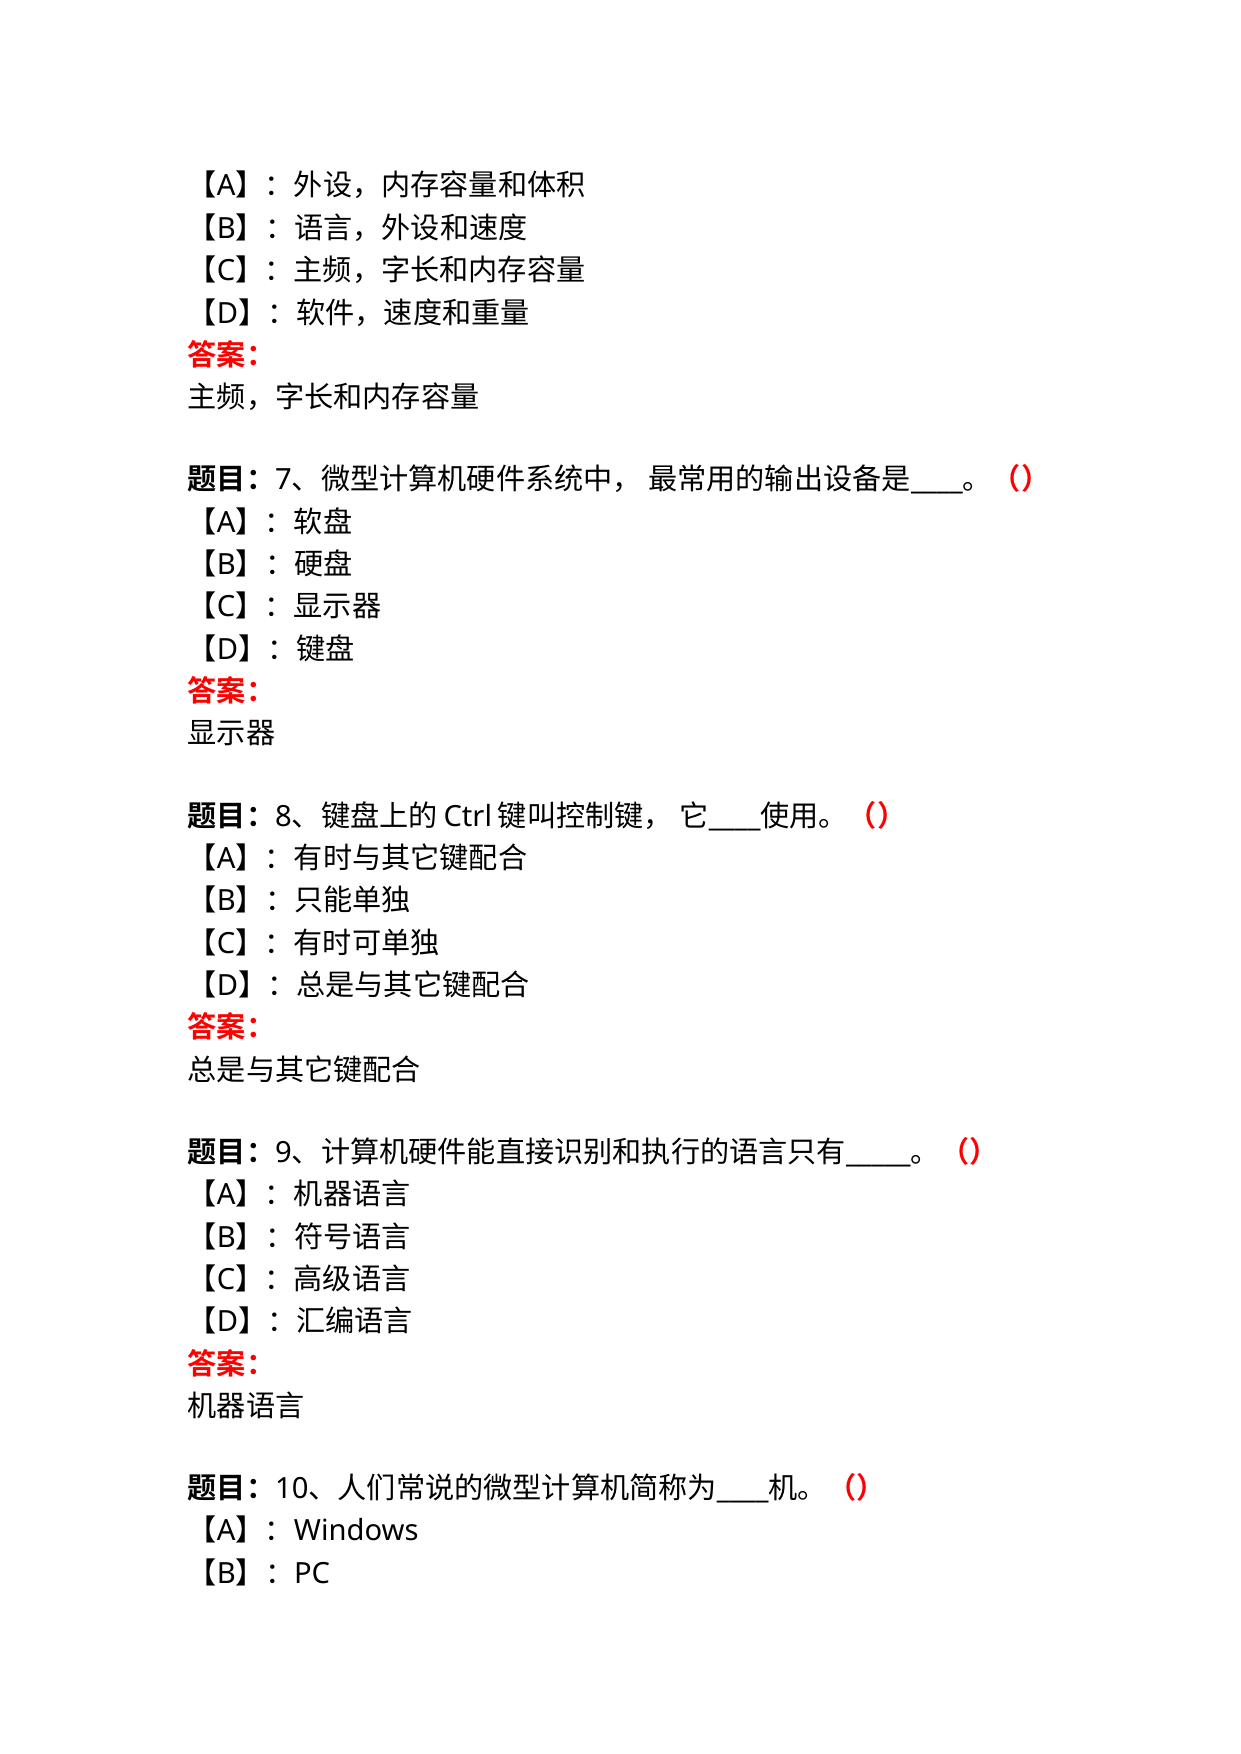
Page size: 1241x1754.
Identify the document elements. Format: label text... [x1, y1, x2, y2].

text 【A】：软盘 [187, 498, 1053, 541]
text 【B】：硬盘 [187, 541, 1053, 583]
text 答案： [187, 1004, 1053, 1046]
text 【D】：总是与其它键配合 [187, 962, 1053, 1004]
text 答案： [187, 332, 1053, 374]
text 【C】：有时可单独 [187, 919, 1053, 962]
text 题目：9、计算机硬件能直接识别和执行的语言只有_____。（） [187, 1128, 1053, 1171]
text 【B】：PC [187, 1549, 1053, 1592]
text 【C】：显示器 [187, 583, 1053, 625]
text 【A】：有时与其它键配合 [187, 834, 1053, 877]
text 主频，字长和内存容量 [187, 374, 1053, 416]
text 答案： [187, 668, 1053, 710]
text 【D】：软件，速度和重量 [187, 289, 1053, 332]
text 【B】：符号语言 [187, 1213, 1053, 1256]
text 【B】：只能单独 [187, 877, 1053, 919]
text 【A】：Windows [187, 1507, 1053, 1549]
text 显示器 [187, 710, 1053, 752]
text 【D】：键盘 [187, 625, 1053, 668]
text 【A】：机器语言 [187, 1171, 1053, 1213]
text 【B】：语言，外设和速度 [187, 204, 1053, 247]
text 机器语言 [187, 1383, 1053, 1425]
text 题目：8、键盘上的Ctrl键叫控制键， 它____使用。（） [187, 792, 1053, 834]
text 【C】：主频，字长和内存容量 [187, 247, 1053, 289]
text 题目：7、微型计算机硬件系统中， 最常用的输出设备是____。（） [187, 456, 1053, 498]
text 【A】：外设，内存容量和体积 [187, 162, 1053, 204]
text 总是与其它键配合 [187, 1046, 1053, 1089]
text 【C】：高级语言 [187, 1256, 1053, 1298]
text 题目：10、人们常说的微型计算机简称为____机。（） [187, 1464, 1053, 1507]
text 【D】：汇编语言 [187, 1298, 1053, 1340]
text 答案： [187, 1340, 1053, 1383]
